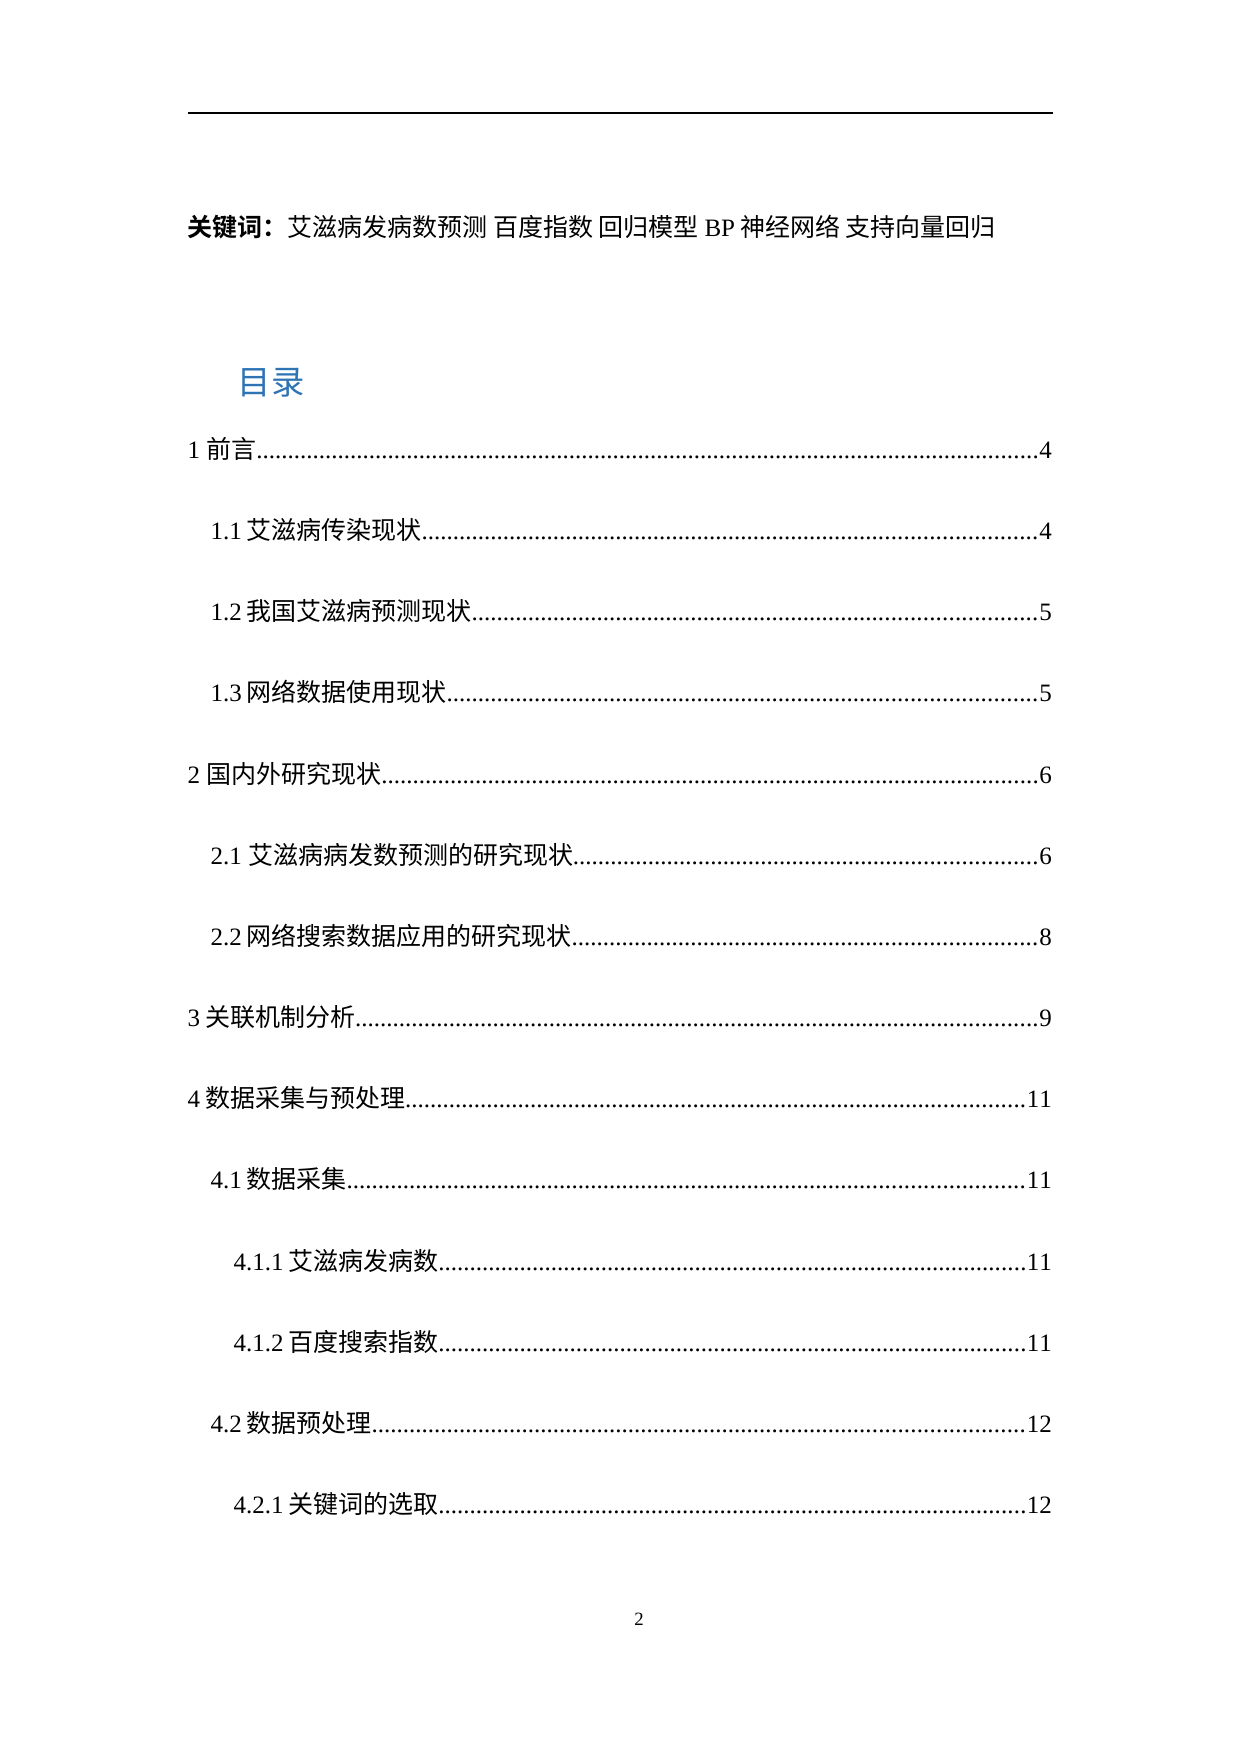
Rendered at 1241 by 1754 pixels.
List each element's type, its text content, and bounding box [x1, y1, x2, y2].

text 关键词：艾滋病发病数预测 百度指数 回归模型 BP神经网络 支持向量回归 [187, 207, 1053, 243]
